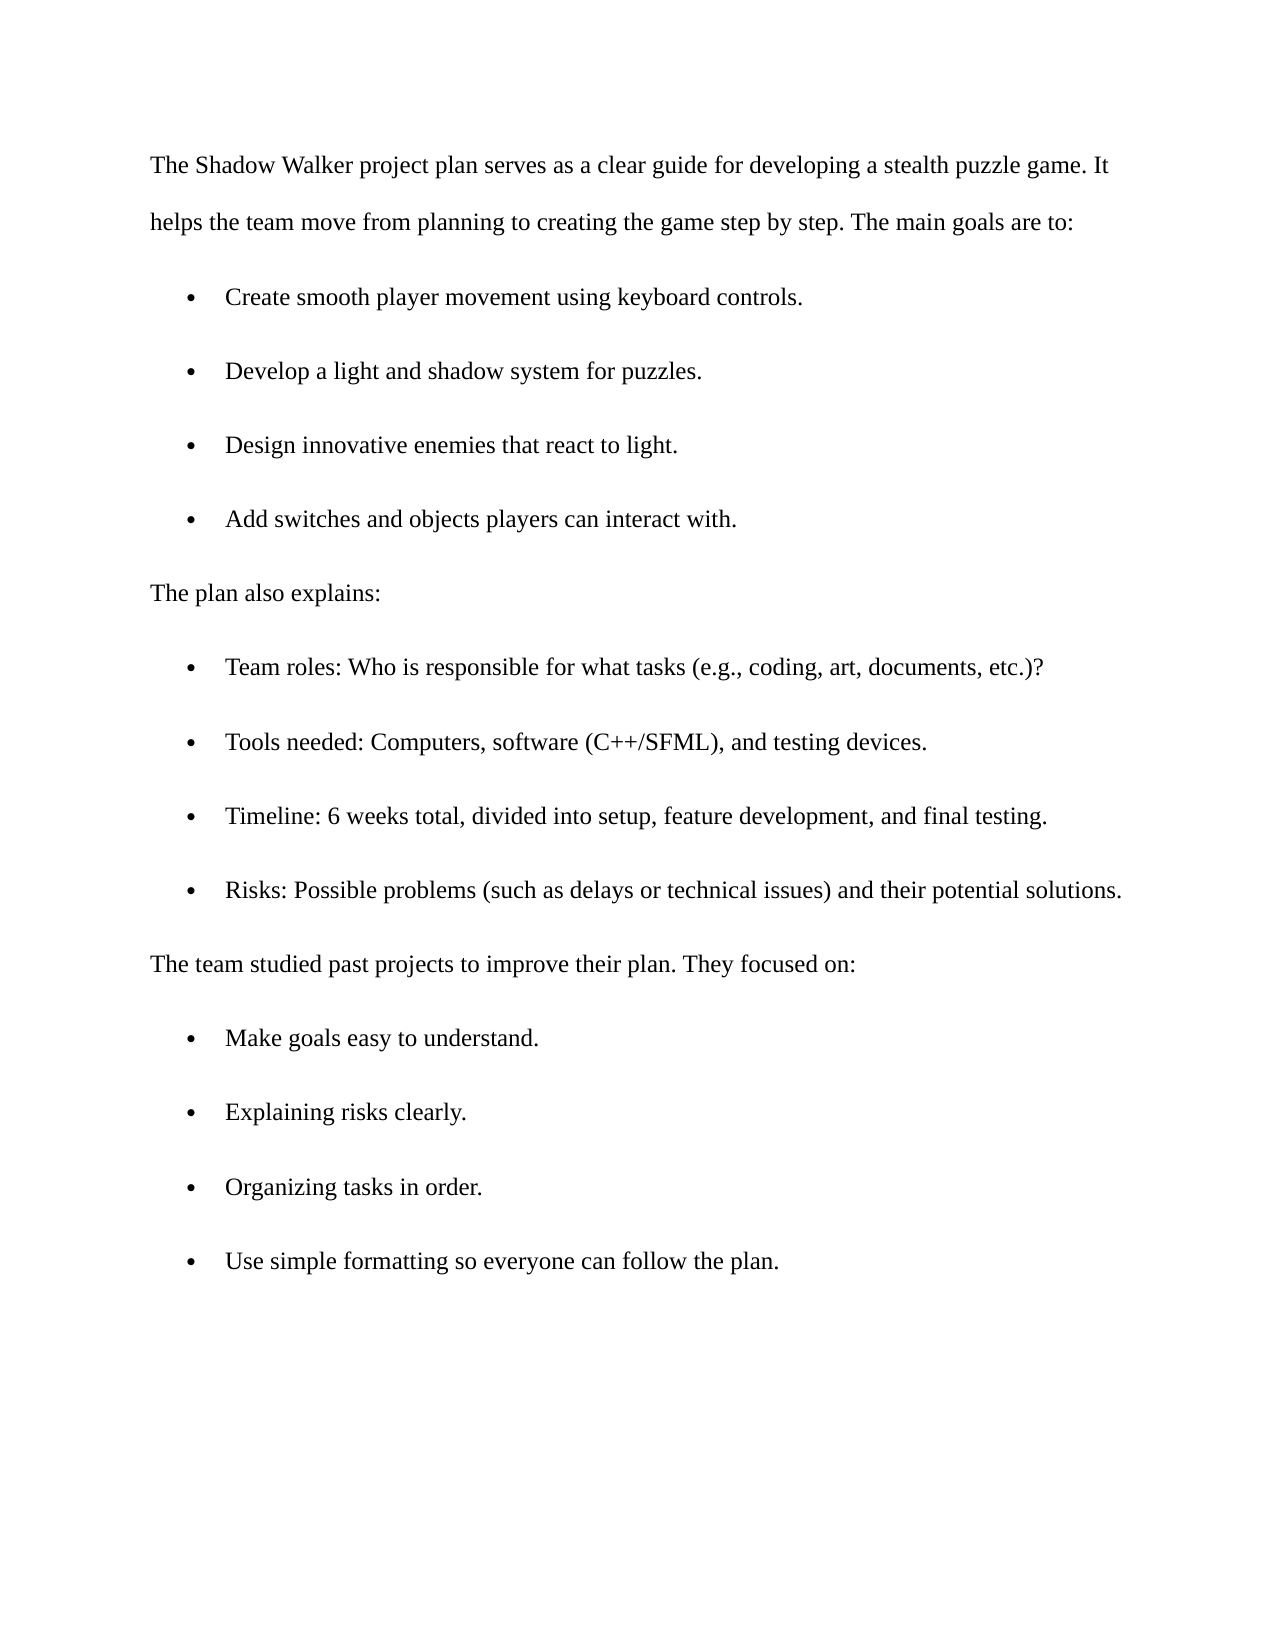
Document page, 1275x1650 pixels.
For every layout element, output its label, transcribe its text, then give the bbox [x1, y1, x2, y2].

list Explaining risks clearly. [187, 1097, 1125, 1126]
list Organizing tasks in order. [187, 1172, 1125, 1200]
list Timeline: 6 weeks total, divided into setup, feature development, and final testing. [187, 801, 1125, 829]
list Develop a light and shadow system for puzzles. [187, 356, 1125, 384]
list Add switches and objects players can interact with. [187, 504, 1125, 533]
list Use simple formatting so everyone can follow the plan. [187, 1246, 1125, 1274]
list Make goals easy to understand. [187, 1023, 1125, 1052]
list Create smooth player movement using keyboard controls. [187, 282, 1125, 310]
text The Shadow Walker project plan serves as a clear guide for developing a stealth puzzle game. It helps the team move from planning to creating the game step by step. The main goals are to: [150, 150, 1125, 236]
list Risks: Possible problems (such as delays or technical issues) and their potential solutions. [187, 875, 1125, 904]
list Tools needed: Computers, software (C++/SFML), and testing devices. [187, 727, 1125, 755]
text The team studied past projects to improve their plan. They focused on: [150, 949, 1125, 978]
list Design innovative enemies that react to light. [187, 430, 1125, 459]
text The plan also explains: [150, 578, 1125, 607]
list Team roles: Who is responsible for what tasks (e.g., coding, art, documents, etc.)? [187, 652, 1125, 681]
